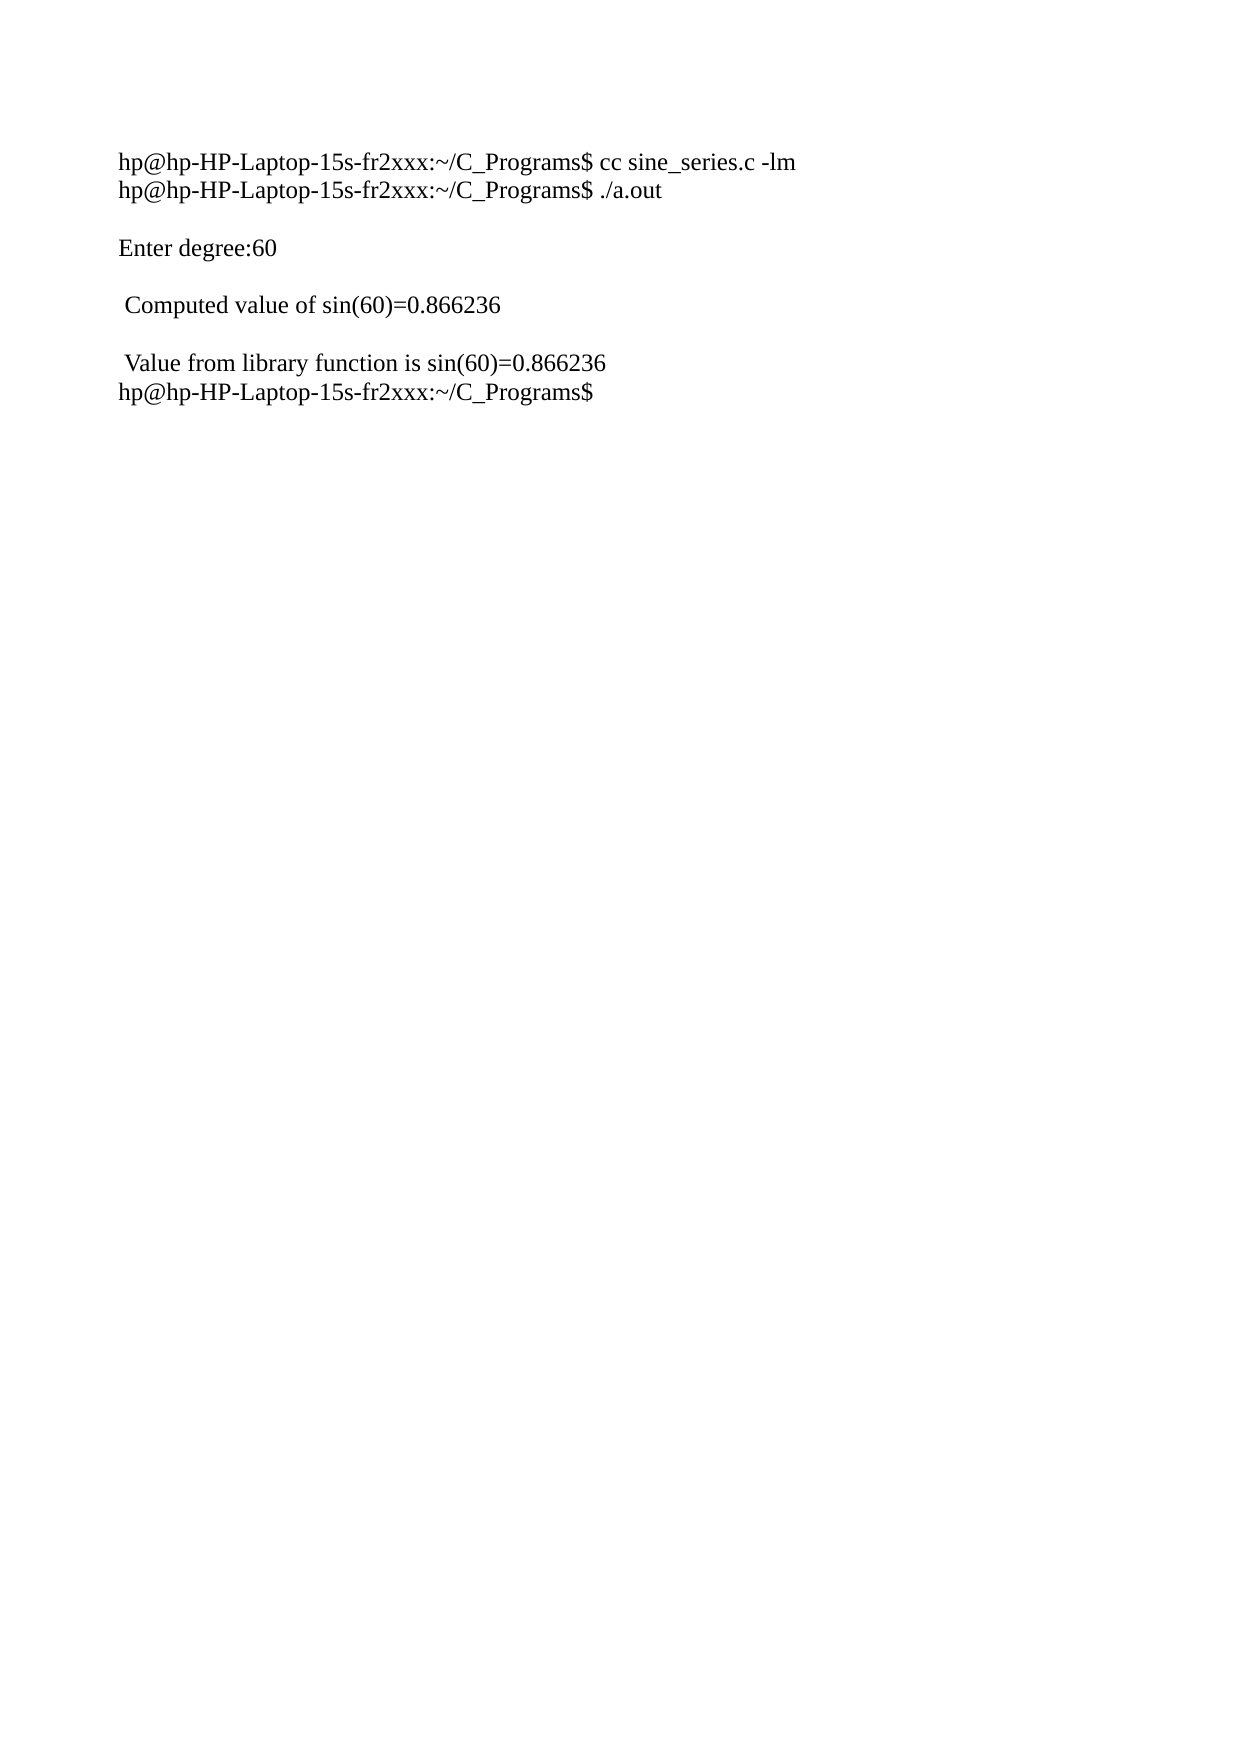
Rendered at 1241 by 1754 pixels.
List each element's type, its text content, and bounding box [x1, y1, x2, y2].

text Enter degree:60 [118, 233, 1122, 262]
text Value from library function is sin(60)=0.866236 [118, 348, 1122, 377]
text Computed value of sin(60)=0.866236 [118, 291, 1122, 319]
text hp@hp-HP-Laptop-15s-fr2xxx:~/C_Programs$ [118, 377, 1122, 406]
text hp@hp-HP-Laptop-15s-fr2xxx:~/C_Programs$ cc sine_series.c -lm [118, 147, 1122, 176]
text hp@hp-HP-Laptop-15s-fr2xxx:~/C_Programs$ ./a.out [118, 176, 1122, 204]
